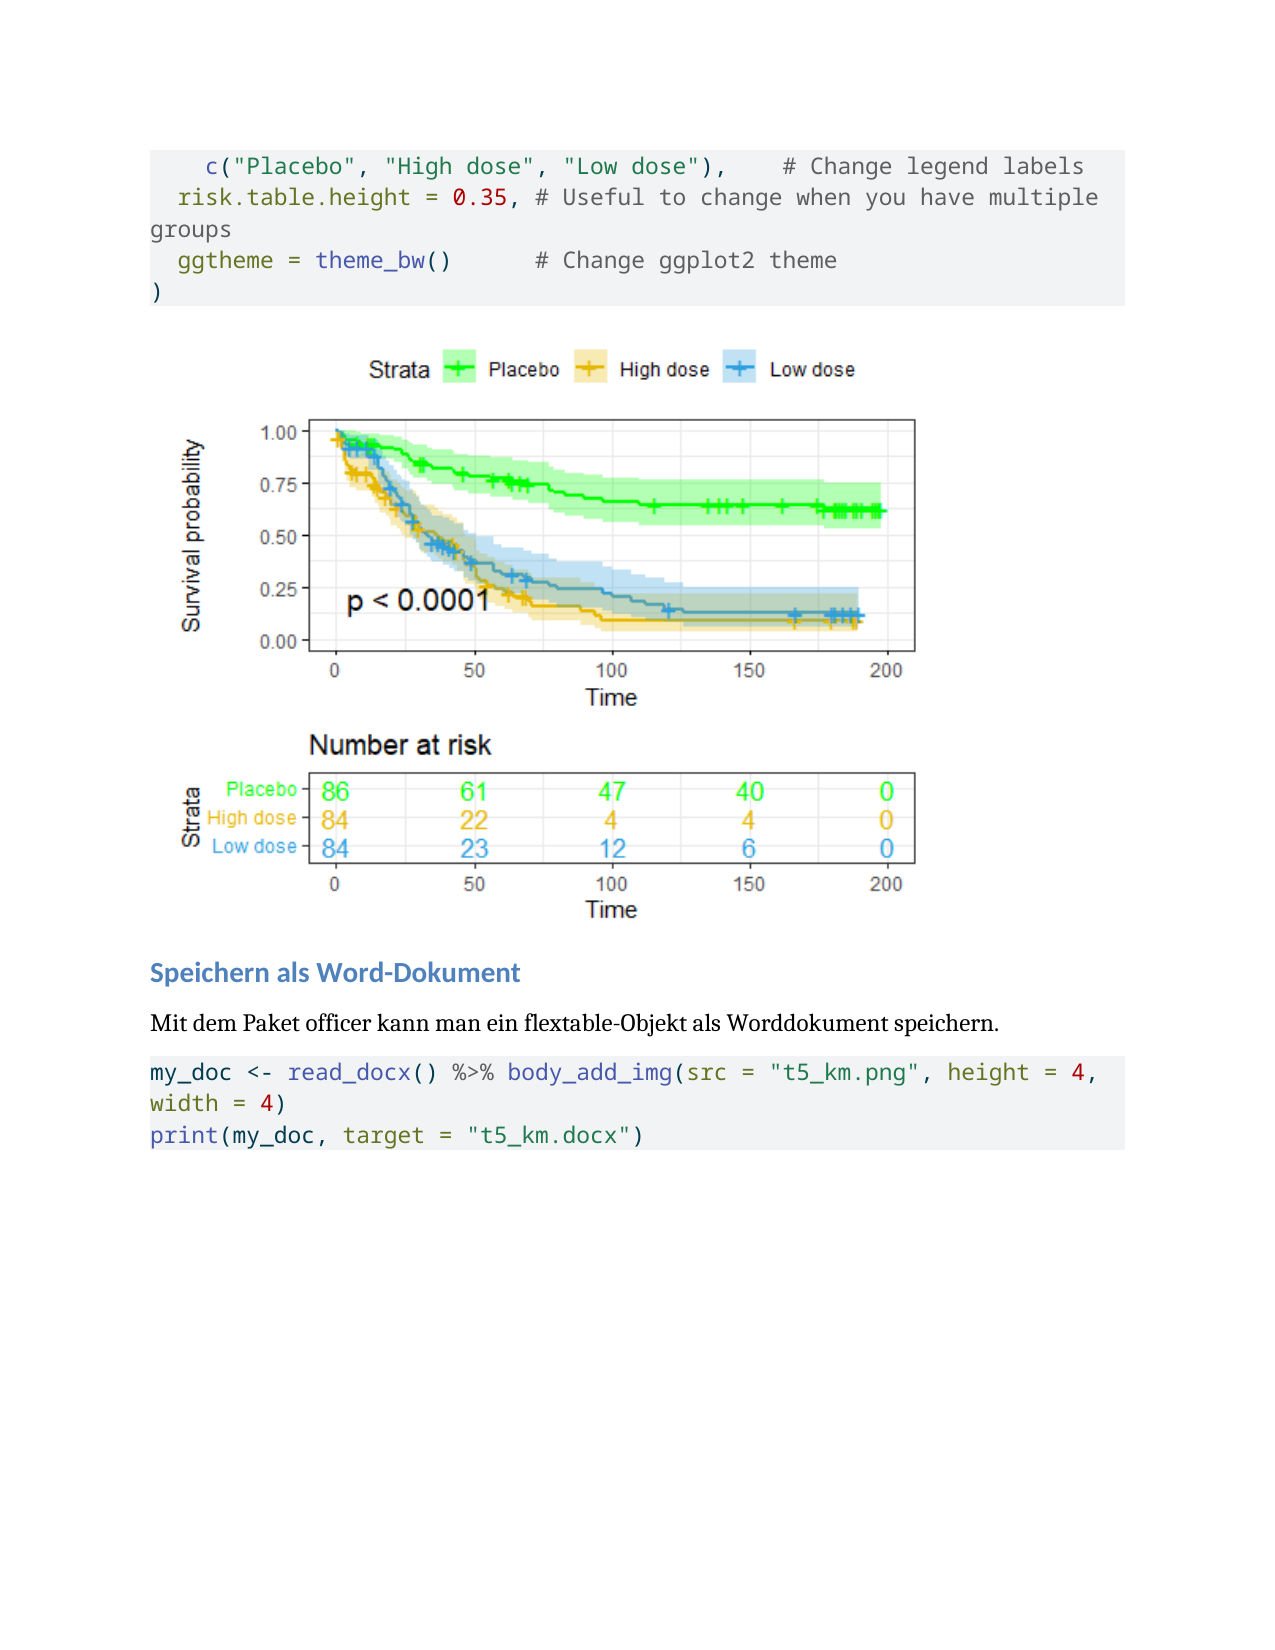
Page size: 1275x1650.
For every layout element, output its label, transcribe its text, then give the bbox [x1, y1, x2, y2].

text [150, 150, 1125, 306]
subtitle Speichern als Word-Dokument [150, 954, 1125, 990]
picture [168, 327, 927, 934]
text Mit dem Paket officer kann man ein flextable-Objekt als Worddokument speichern. [150, 1009, 1125, 1037]
text my_doc <- read_docx() %>% body_add_img(src = "t5_km.png", height = 4, width = 4) print(my_doc, target = "t5_km.docx") [150, 1056, 1125, 1150]
